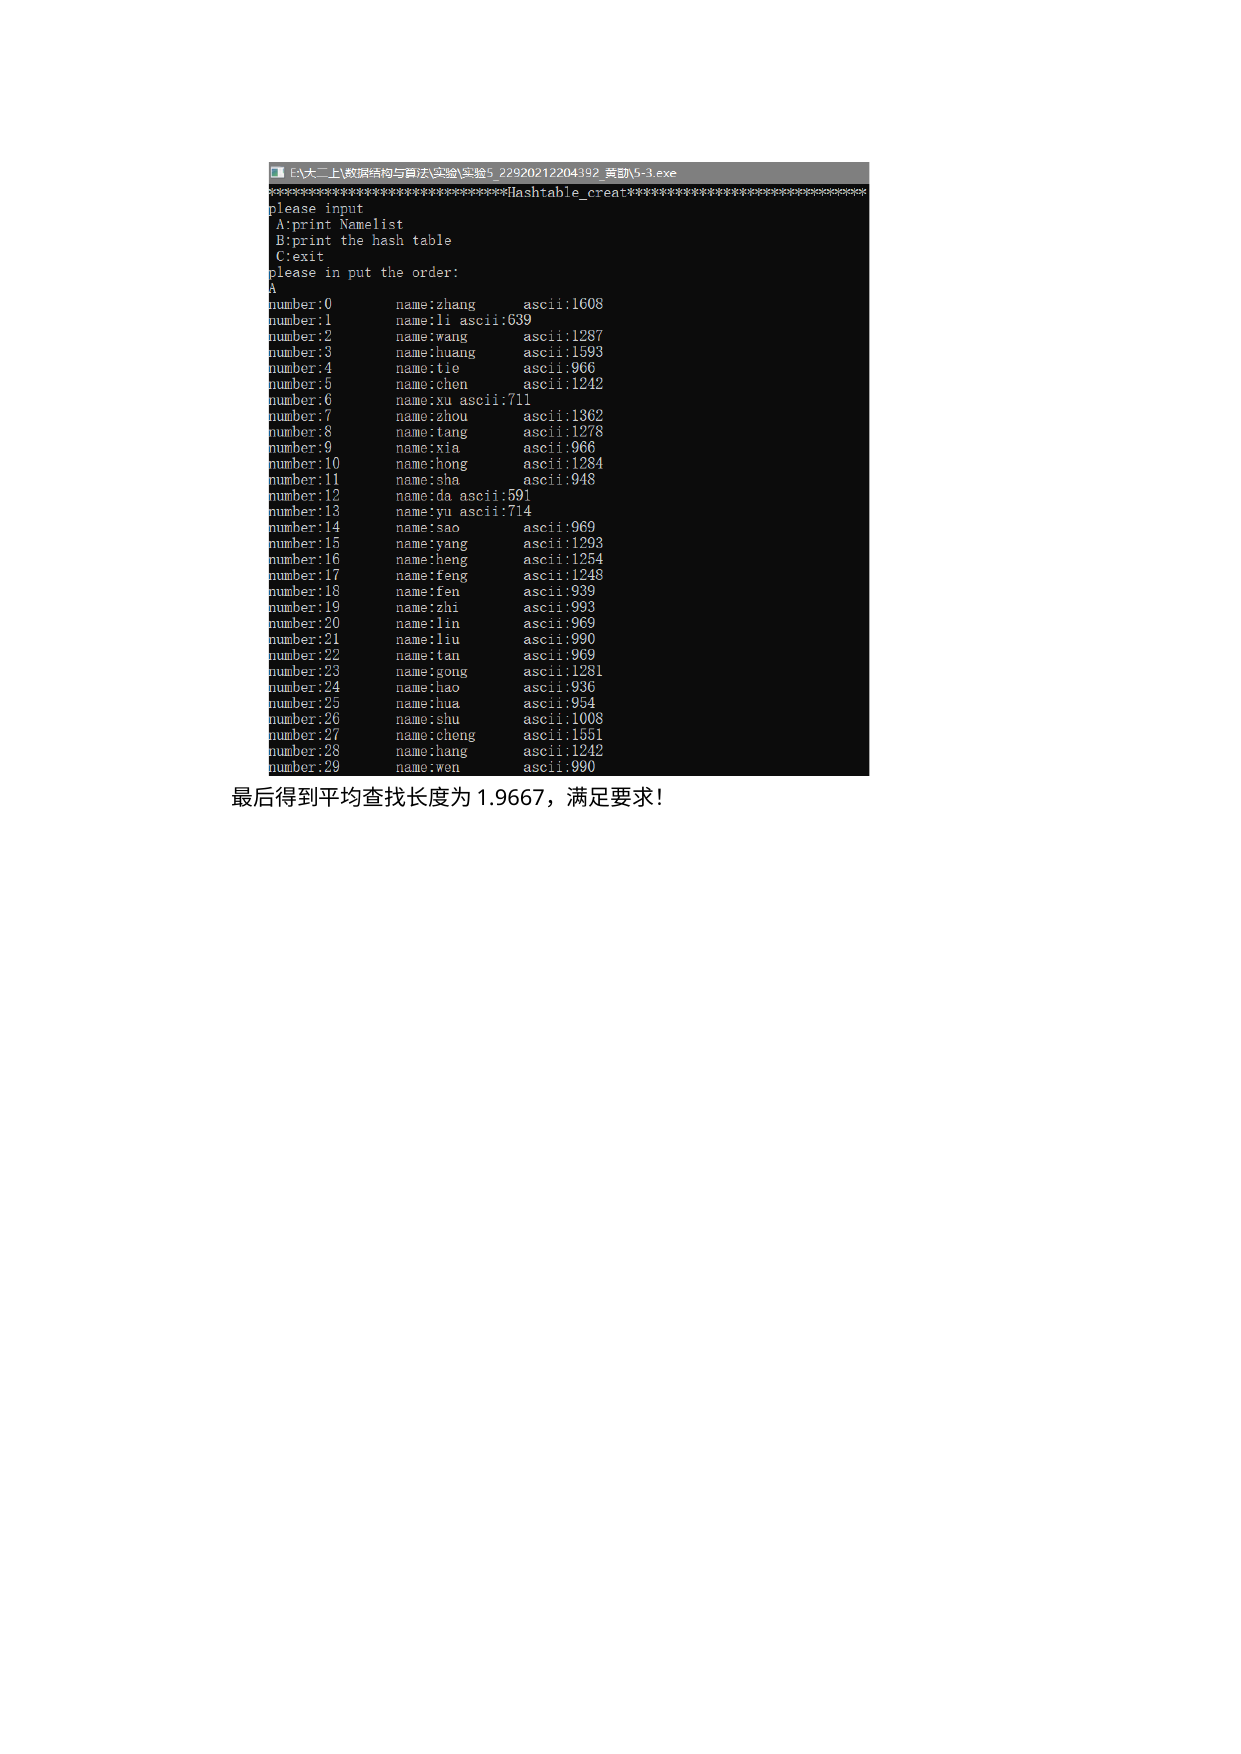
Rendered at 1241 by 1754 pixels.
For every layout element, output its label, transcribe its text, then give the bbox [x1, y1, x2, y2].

text 最后得到平均查找长度为1.9667，满足要求！ [187, 779, 1053, 812]
picture [268, 162, 870, 776]
